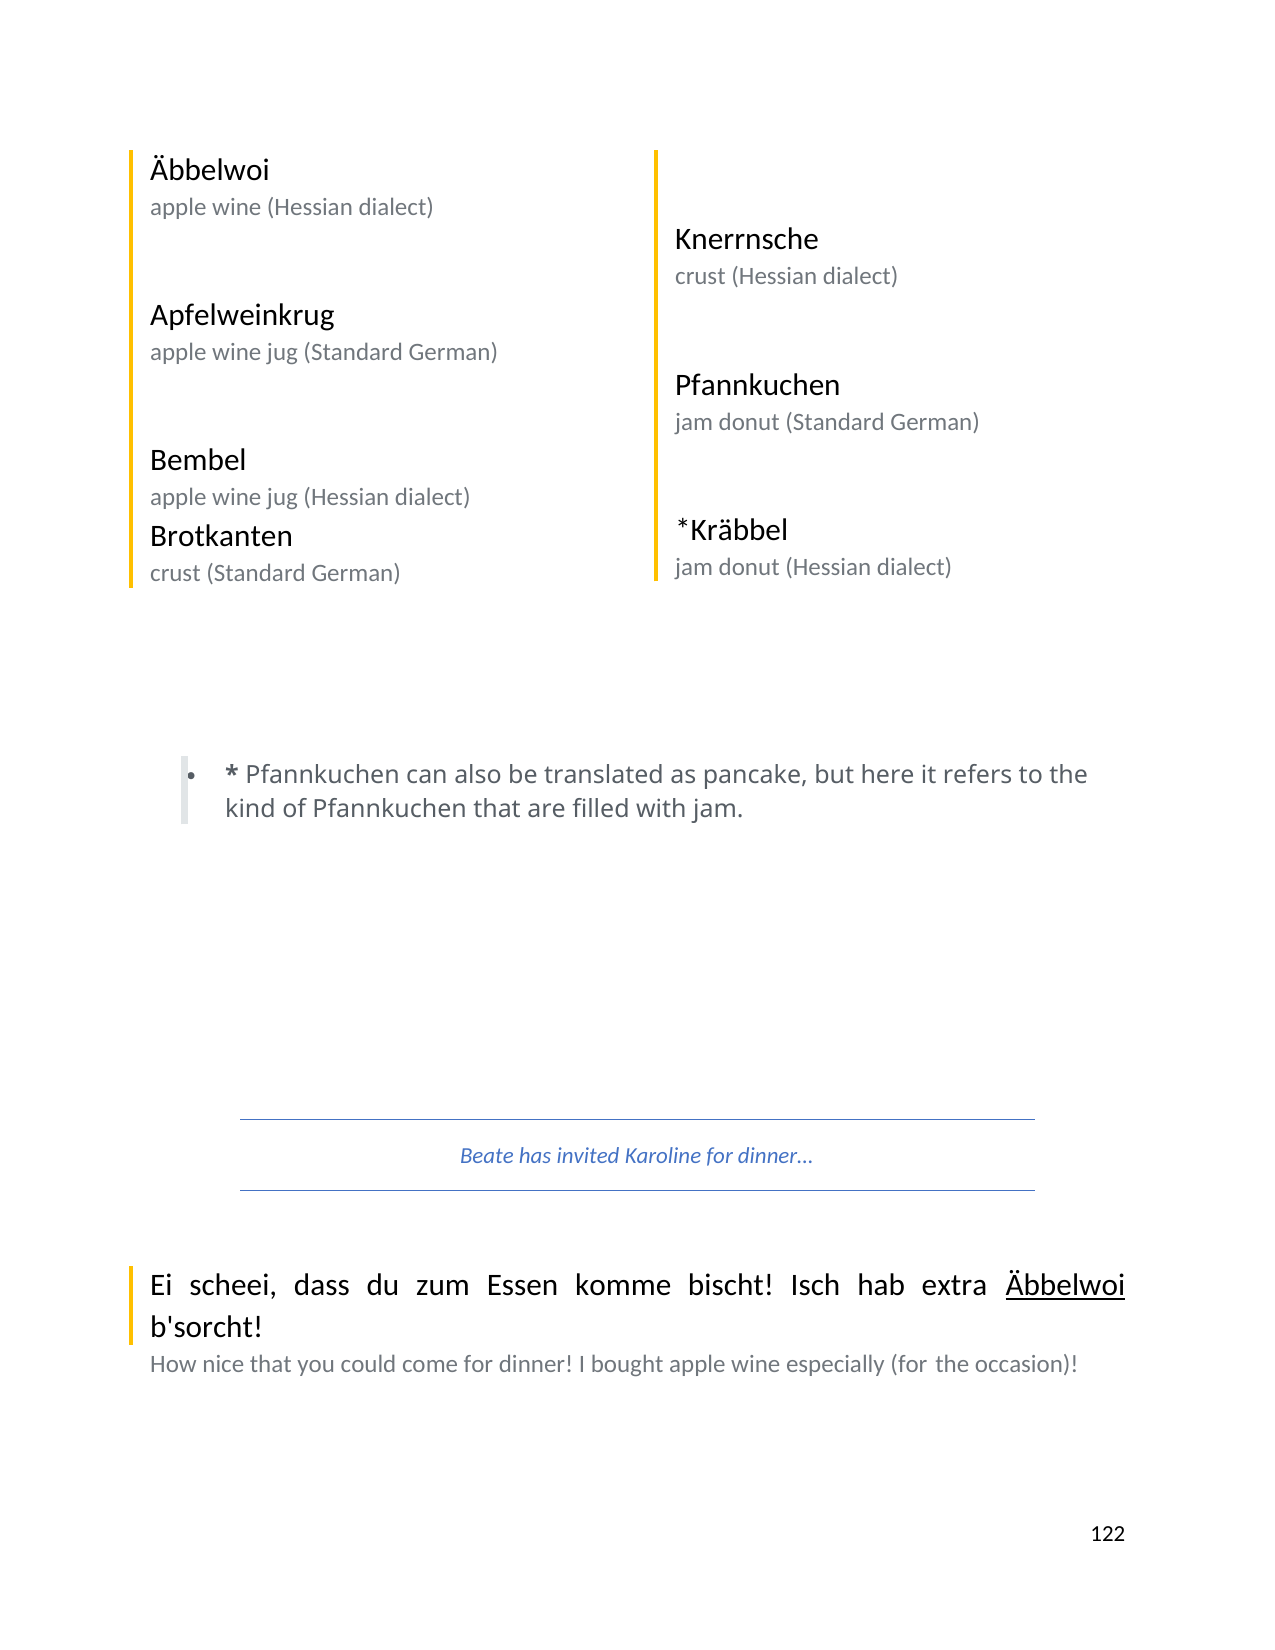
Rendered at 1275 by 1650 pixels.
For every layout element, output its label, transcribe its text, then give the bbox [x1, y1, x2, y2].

text *Kräbbel [658, 510, 1125, 548]
text Ei scheei, dass du zum Essen komme bischt! Isch hab extra Äbbelwoi b'sorcht! [133, 1266, 1125, 1345]
text Brotkanten [133, 516, 600, 554]
text crust (Standard German) [133, 557, 600, 588]
text apple wine jug (Standard German) [133, 336, 600, 367]
text Knerrnsche [658, 219, 1125, 257]
text jam donut (Standard German) [658, 406, 1125, 436]
text Apfelweinkrug [133, 295, 600, 333]
text Bembel [133, 440, 600, 478]
text How nice that you could come for dinner! I bought apple wine especially (for the occasion)! [150, 1348, 1125, 1378]
list * Pfannkuchen can also be translated as pancake, but here it refers to the kind of Pfannkuchen that are filled with jam. [188, 756, 1125, 824]
text Beate has invited Karoline for dinner… [240, 1120, 1035, 1190]
text Pfannkuchen [658, 364, 1125, 403]
text Äbbelwoi [150, 150, 600, 188]
text apple wine jug (Hessian dialect) [133, 482, 600, 512]
text jam donut (Hessian dialect) [658, 551, 1125, 581]
text apple wine (Hessian dialect) [133, 191, 600, 222]
text crust (Hessian dialect) [658, 261, 1125, 291]
